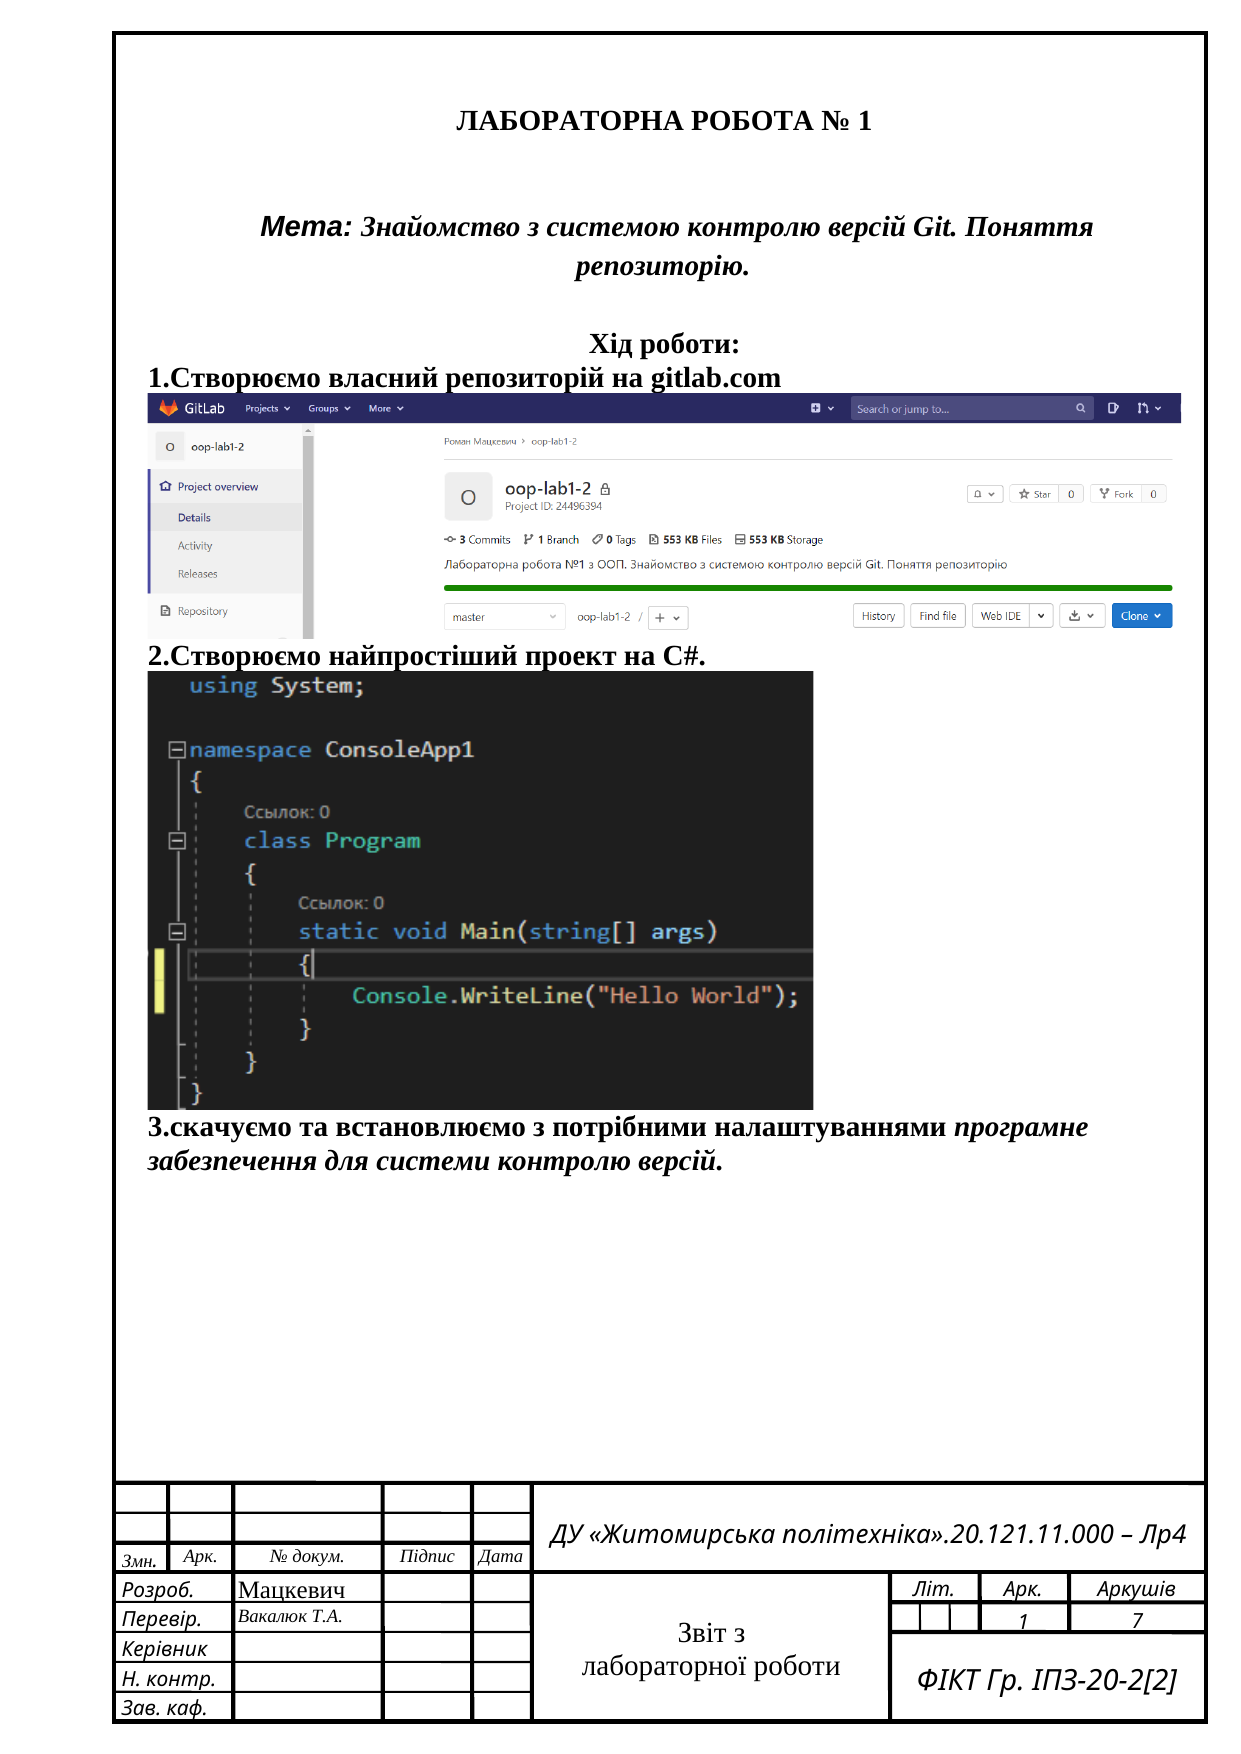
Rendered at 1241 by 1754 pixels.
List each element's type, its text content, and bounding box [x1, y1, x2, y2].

text 2.Створюємо найпростіший проект на С#. [148, 639, 1181, 672]
text 3.скачуємо та встановлюємо з потрібними налаштуваннями програмне забезпечення для системи контролю версій. [148, 1109, 1181, 1176]
picture [147, 393, 1182, 639]
text Мета: Знайомство з системою контролю версій Git. Поняття репозиторію. [148, 209, 1181, 282]
text Хід роботи: [148, 326, 1181, 360]
text ЛАБОРАТОРНА РОБОТА № 1 [148, 103, 1181, 136]
picture [147, 671, 814, 1110]
text 1.Створюємо власний репозиторій на gitlab.com [148, 360, 1181, 393]
